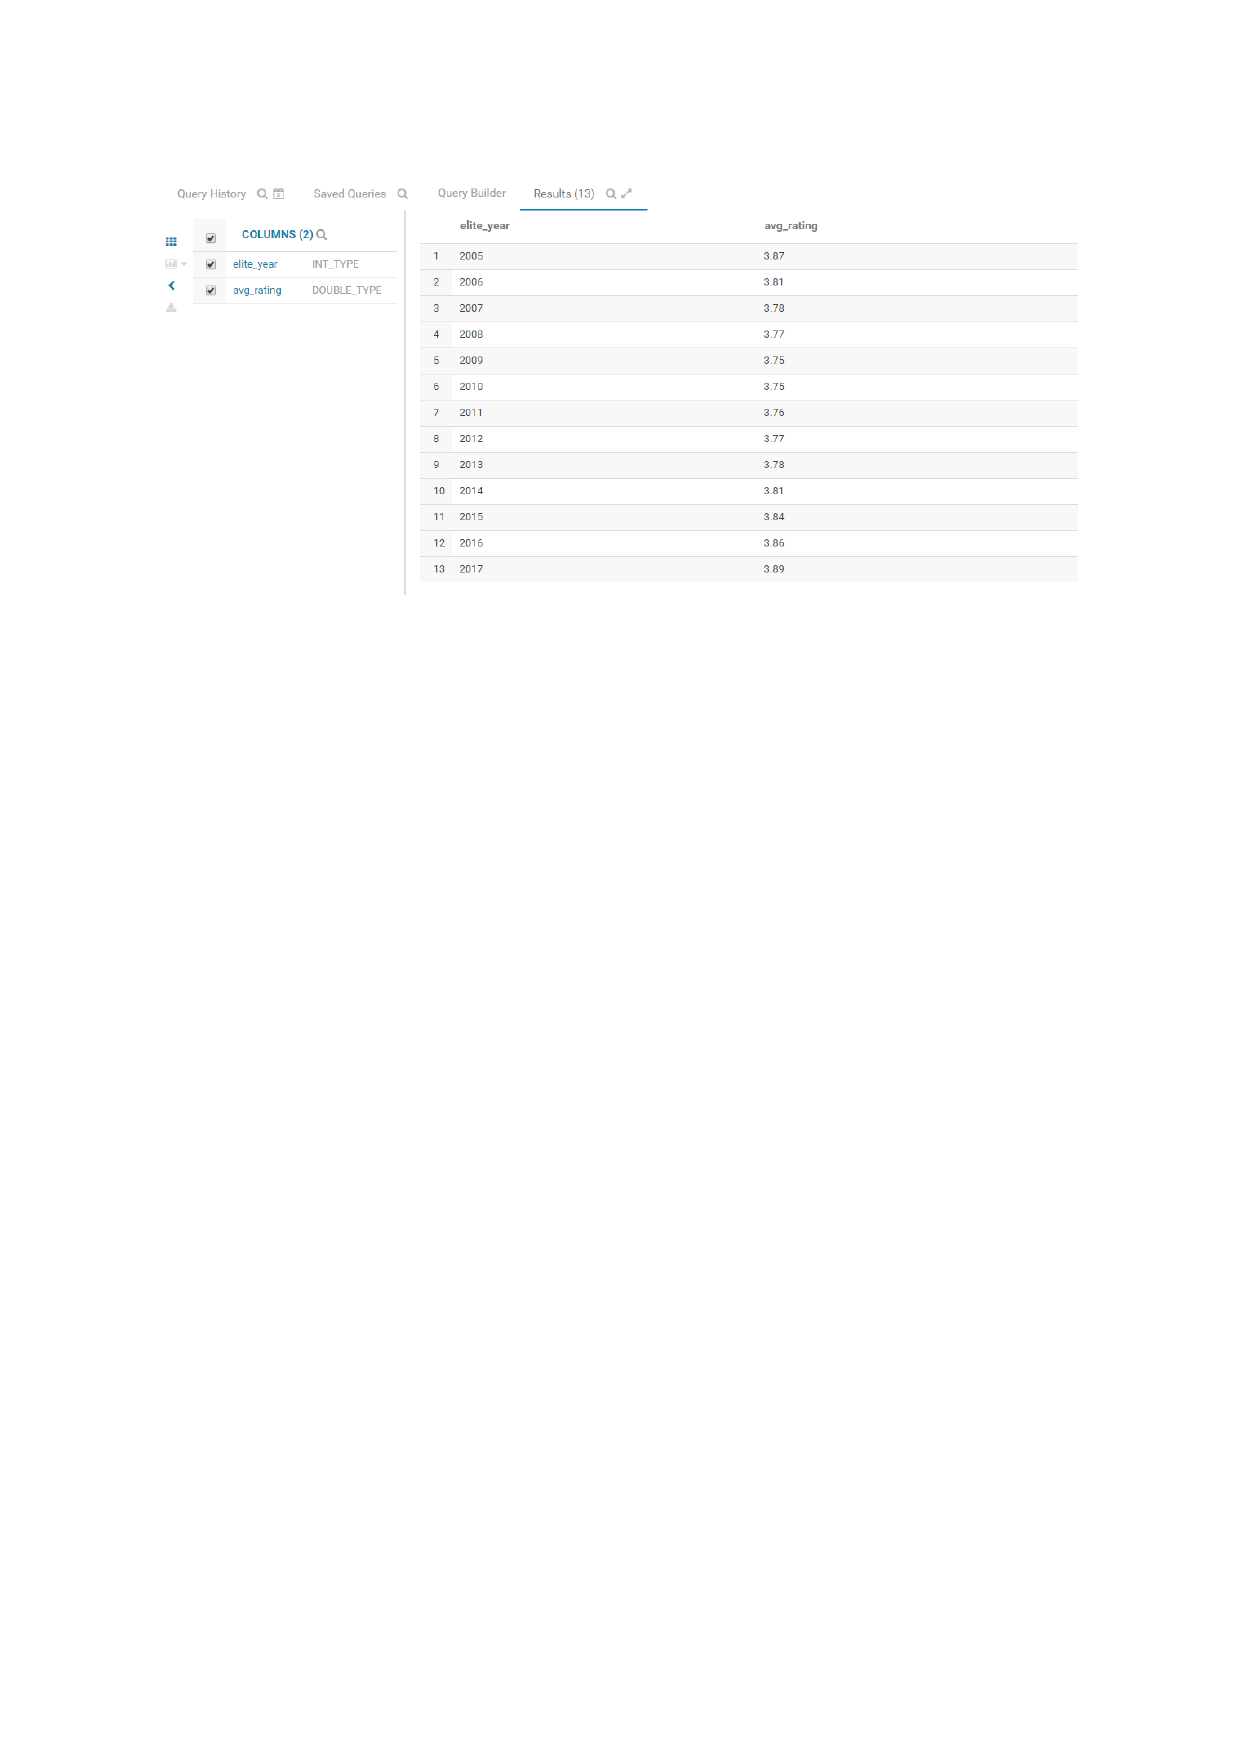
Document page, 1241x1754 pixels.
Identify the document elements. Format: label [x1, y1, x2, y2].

picture [150, 180, 1091, 595]
